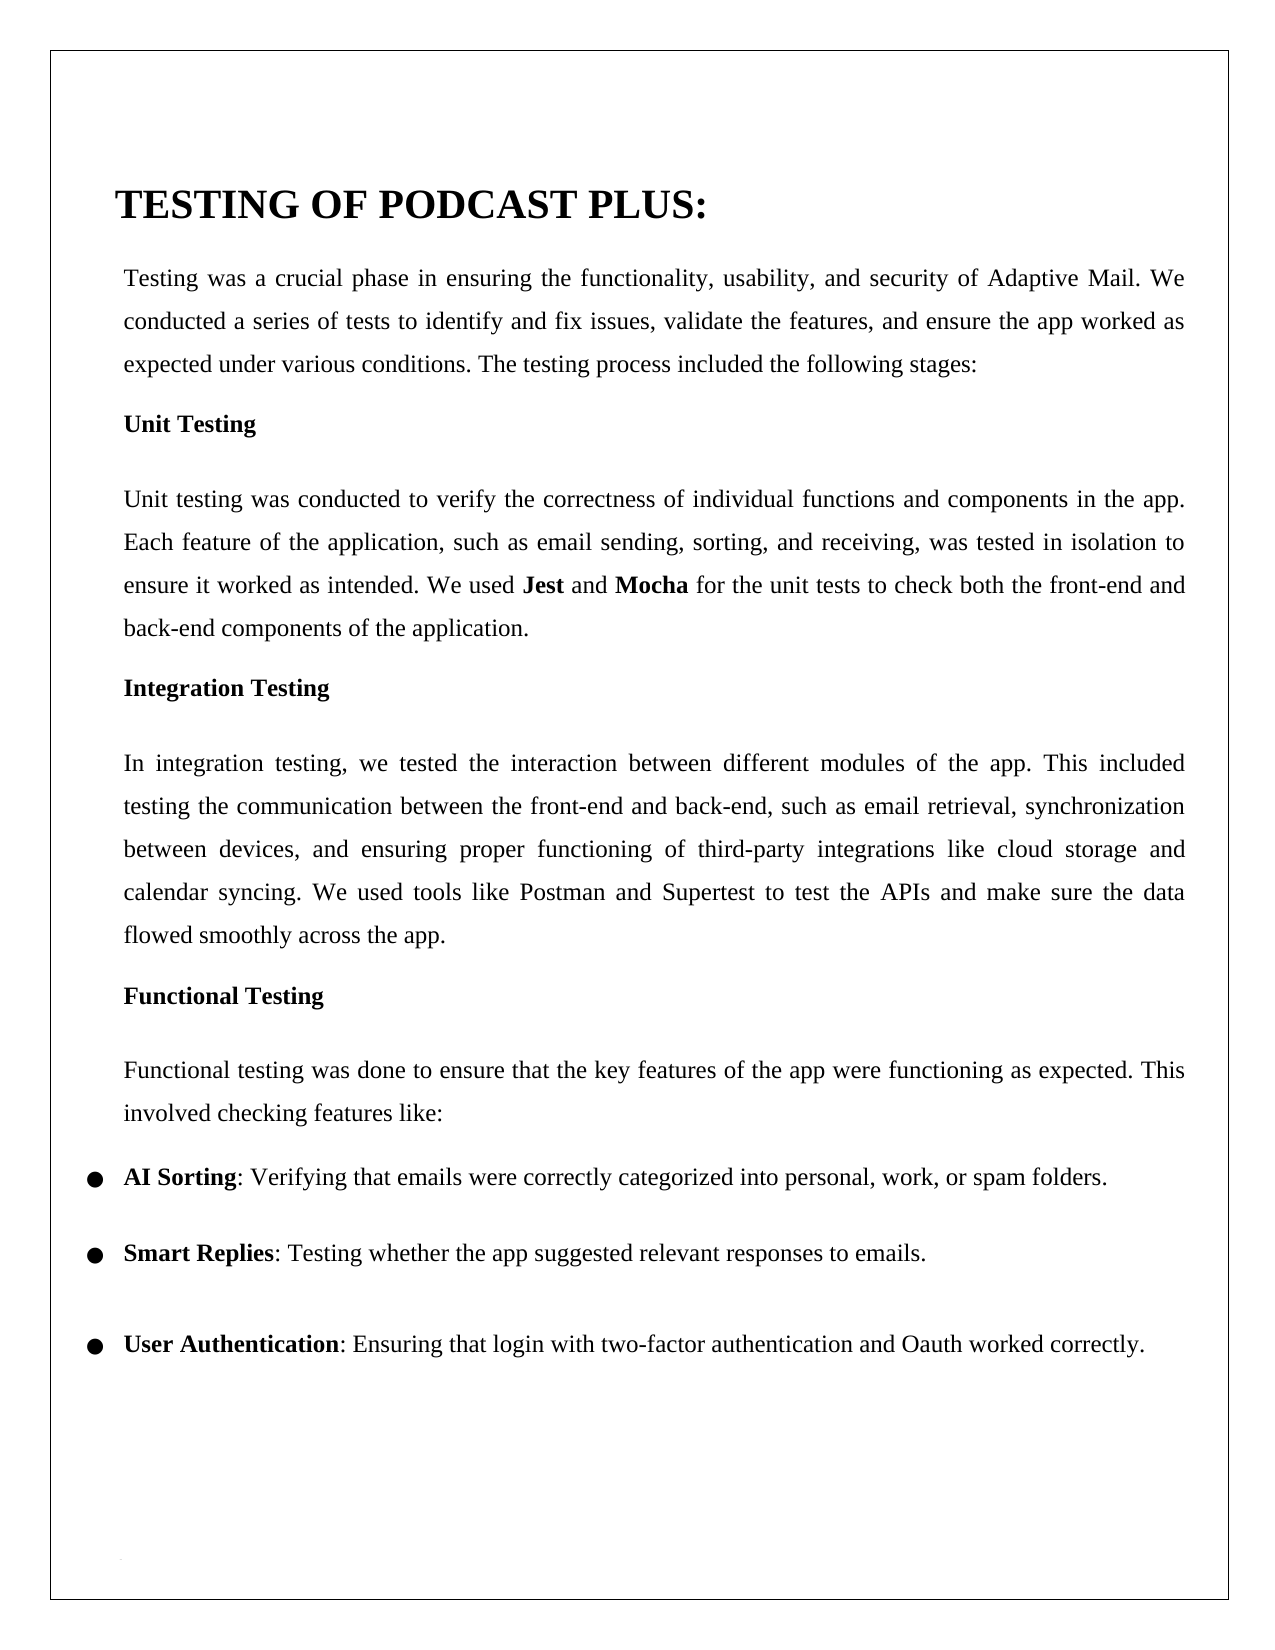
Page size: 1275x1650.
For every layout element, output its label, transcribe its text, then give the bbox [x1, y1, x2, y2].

list User Authentication: Ensuring that login with two-factor authentication and Oauth worked correctly. [86, 1322, 1186, 1364]
subtitle Functional Testing [123, 981, 1186, 1009]
text Unit testing was conducted to verify the correctness of individual functions and components in the app. Each feature of the application, such as email sending, sorting, and receiving, was tested in isolation to ensure it worked as intended. We used Jest and Mocha for the unit tests to check both the front-end and back-end components of the application. [123, 484, 1186, 642]
list AI Sorting: Verifying that emails were correctly categorized into personal, work, or spam folders. [86, 1154, 1186, 1197]
subtitle TESTING OF PODCAST PLUS: [94, 179, 1228, 227]
text In integration testing, we tested the interaction between different modules of the app. This included testing the communication between the front-end and back-end, such as email retrieval, synchronization between devices, and ensuring proper functioning of third-party integrations like cloud storage and calendar syncing. We used tools like Postman and Supertest to test the APIs and make sure the data flowed smoothly across the app. [123, 748, 1186, 949]
list Smart Replies: Testing whether the app suggested relevant responses to emails. [86, 1231, 1186, 1273]
text Testing was a crucial phase in ensuring the functionality, usability, and security of Adaptive Mail. We conducted a series of tests to identify and fix issues, validate the features, and ensure the app worked as expected under various conditions. The testing process included the following stages: [123, 263, 1186, 378]
subtitle Unit Testing [123, 409, 1186, 438]
text Functional testing was done to ensure that the key features of the app were functioning as expected. This involved checking features like: [123, 1055, 1186, 1127]
subtitle Integration Testing [123, 673, 1186, 702]
